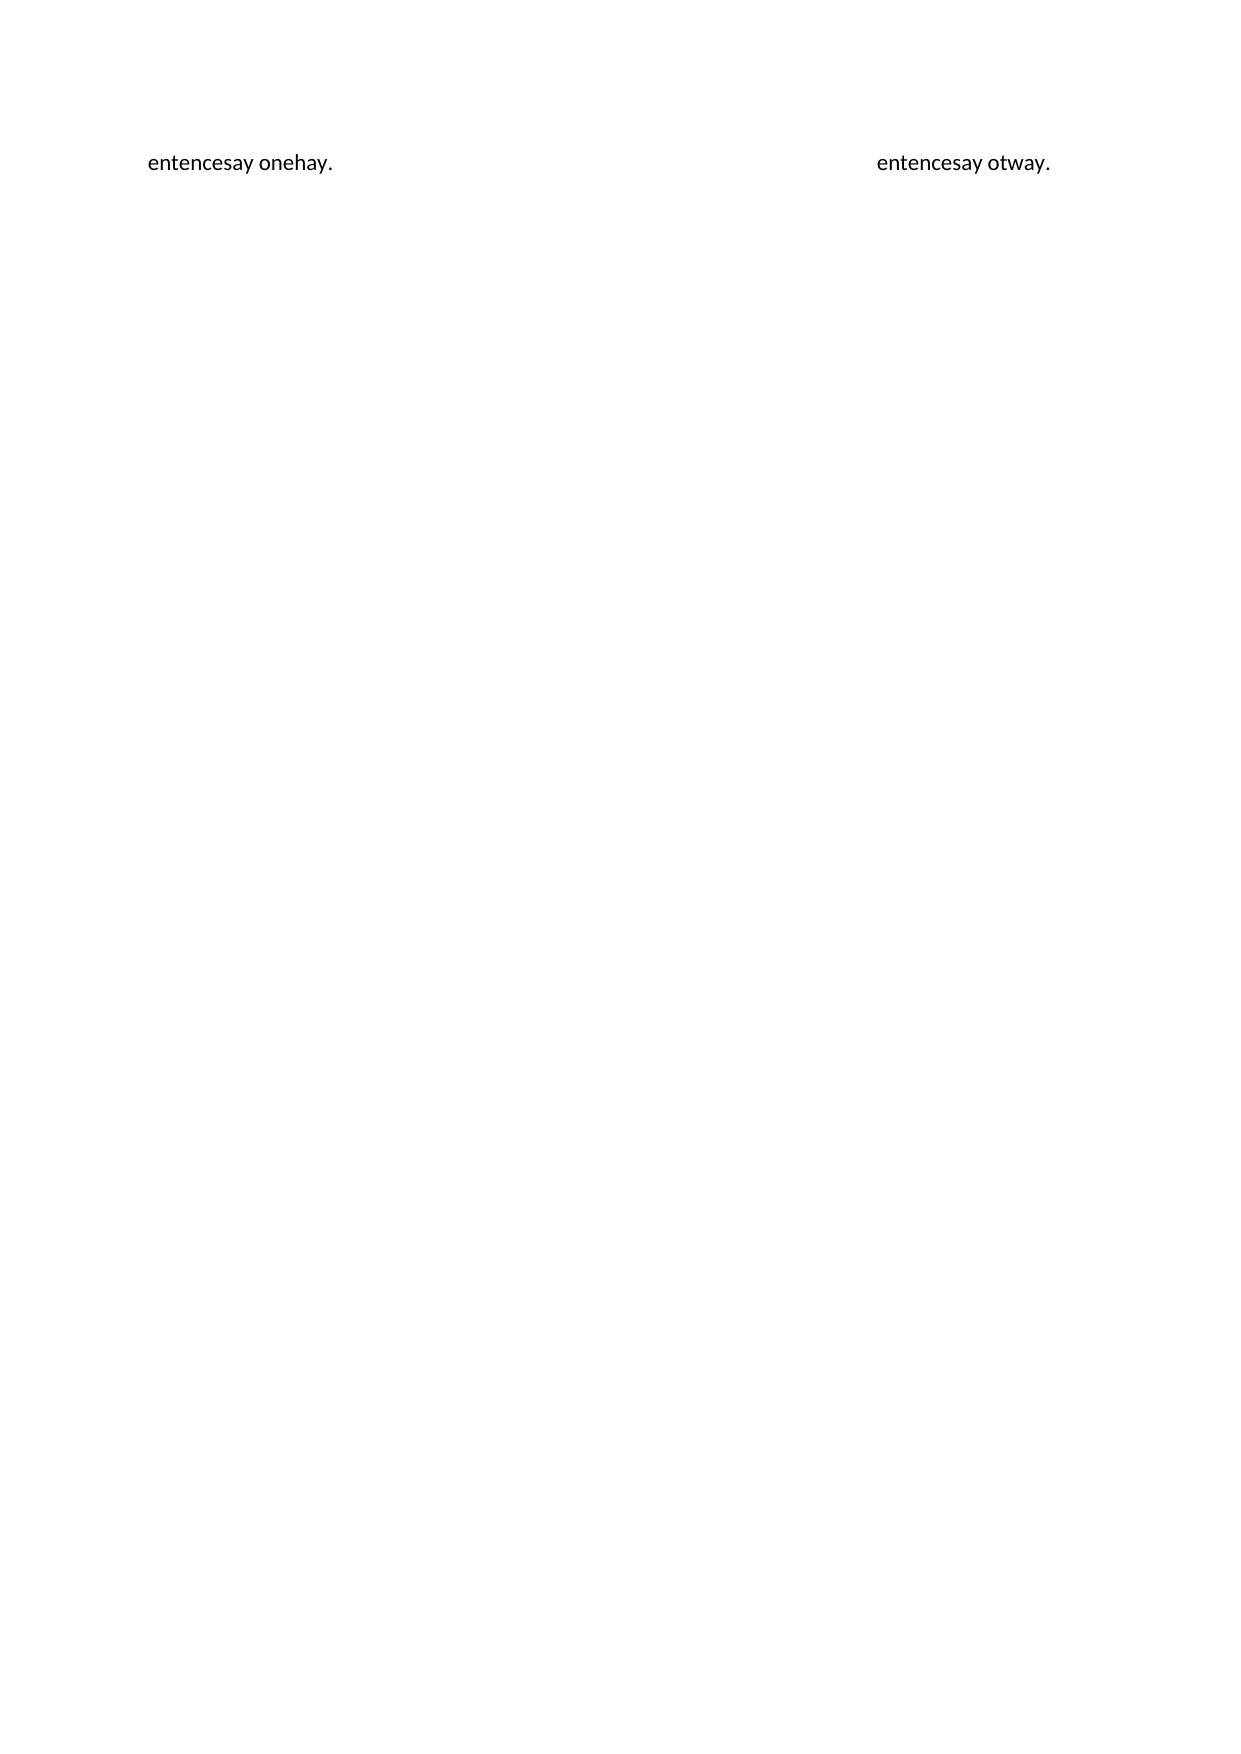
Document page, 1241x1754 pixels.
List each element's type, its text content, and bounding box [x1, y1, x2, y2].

text entencesay onehay. entencesay otway. [148, 148, 1093, 176]
